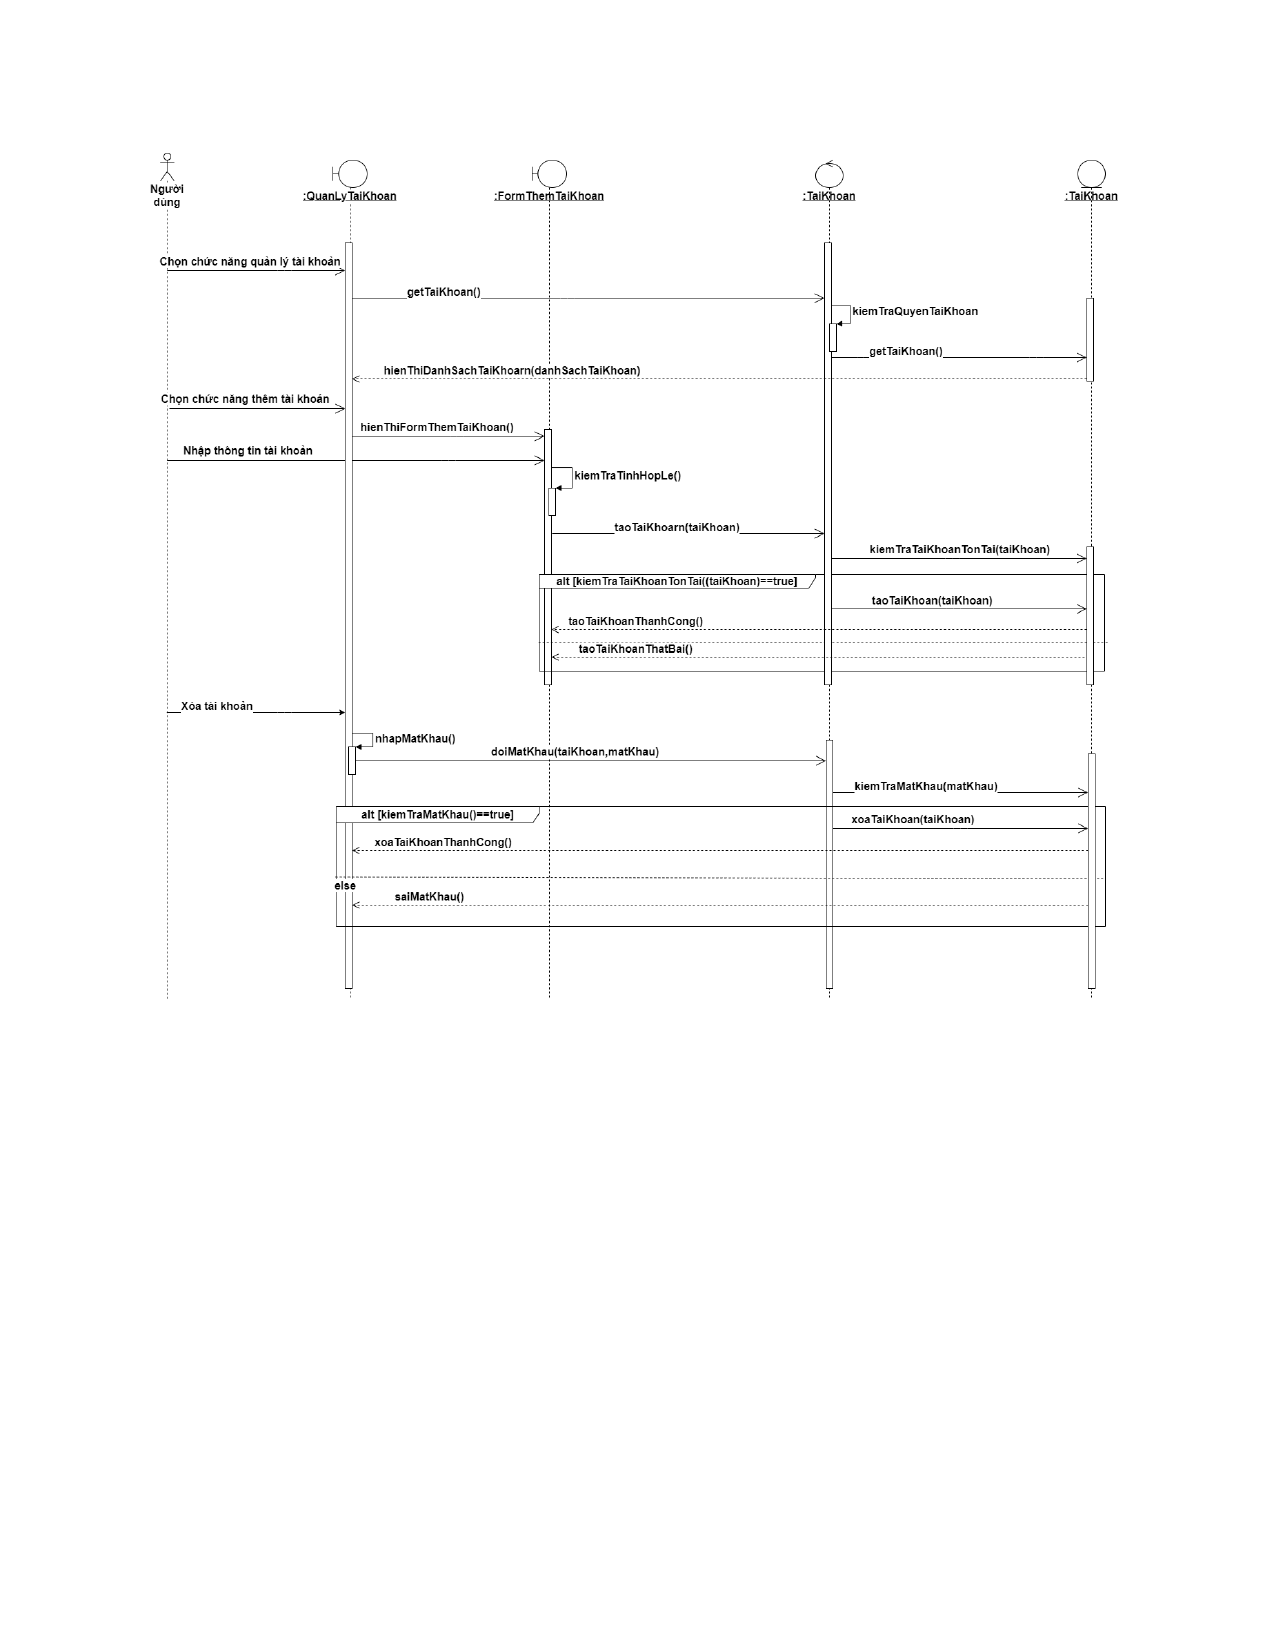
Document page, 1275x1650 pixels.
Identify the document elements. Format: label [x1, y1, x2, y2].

picture [150, 150, 1124, 999]
